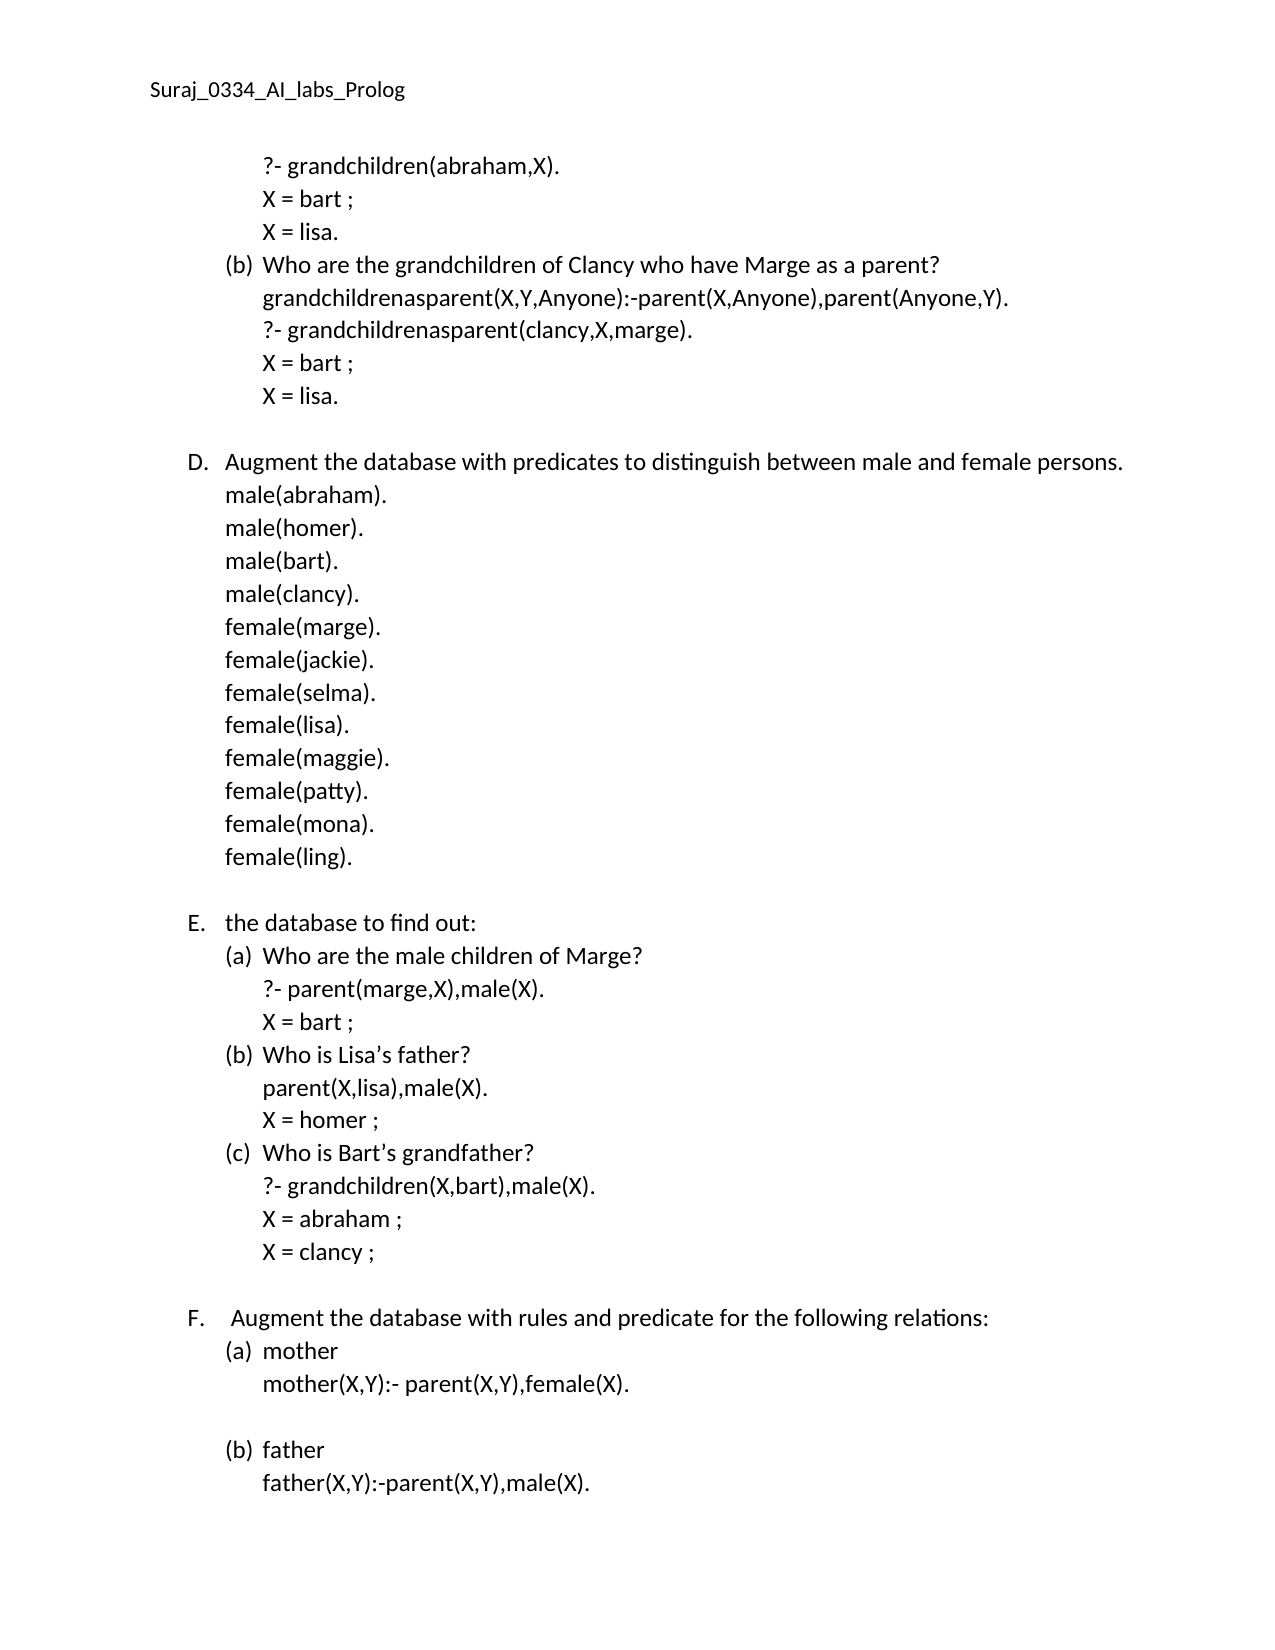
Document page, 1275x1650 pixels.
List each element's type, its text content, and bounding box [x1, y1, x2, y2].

list Who are the male children of Marge? [225, 940, 1125, 971]
list Who is Bart’s grandfather? [225, 1137, 1125, 1168]
list female(patty). [225, 775, 1125, 806]
list Augment the database with predicates to distinguish between male and female persons. [187, 446, 1125, 477]
list male(bart). [225, 545, 1125, 576]
list ?- grandchildren(X,bart),male(X). [262, 1170, 1125, 1201]
list X = homer ; [262, 1104, 1125, 1135]
list X = bart ; [262, 183, 1125, 213]
list ?- grandchildrenasparent(clancy,X,marge). [262, 314, 1125, 345]
list female(lisa). [225, 709, 1125, 740]
list Augment the database with rules and predicate for the following relations: [187, 1302, 1125, 1333]
list female(mona). [225, 808, 1125, 839]
list grandchildrenasparent(X,Y,Anyone):-parent(X,Anyone),parent(Anyone,Y). [262, 282, 1125, 312]
list female(jackie). [225, 644, 1125, 674]
list mother(X,Y):- parent(X,Y),female(X). [262, 1368, 1125, 1398]
list male(clancy). [225, 578, 1125, 608]
list the database to ﬁnd out: [187, 907, 1125, 938]
list X = bart ; [262, 347, 1125, 378]
list female(selma). [225, 677, 1125, 707]
list mother [225, 1335, 1125, 1366]
list X = bart ; [262, 1006, 1125, 1036]
list parent(X,lisa),male(X). [262, 1072, 1125, 1102]
list male(homer). [225, 512, 1125, 543]
list male(abraham). [225, 479, 1125, 510]
list X = clancy ; [262, 1236, 1125, 1267]
list X = lisa. [262, 216, 1125, 246]
list X = abraham ; [262, 1203, 1125, 1234]
list Who are the grandchildren of Clancy who have Marge as a parent? [225, 249, 1125, 279]
list female(ling). [225, 841, 1125, 872]
list female(marge). [225, 611, 1125, 641]
list Who is Lisa’s father? [225, 1039, 1125, 1069]
list ?- grandchildren(abraham,X). [262, 150, 1125, 181]
list female(maggie). [225, 742, 1125, 773]
list X = lisa. [262, 380, 1125, 411]
list father(X,Y):-parent(X,Y),male(X). [262, 1467, 1125, 1497]
list father [225, 1434, 1125, 1464]
list ?- parent(marge,X),male(X). [262, 973, 1125, 1003]
